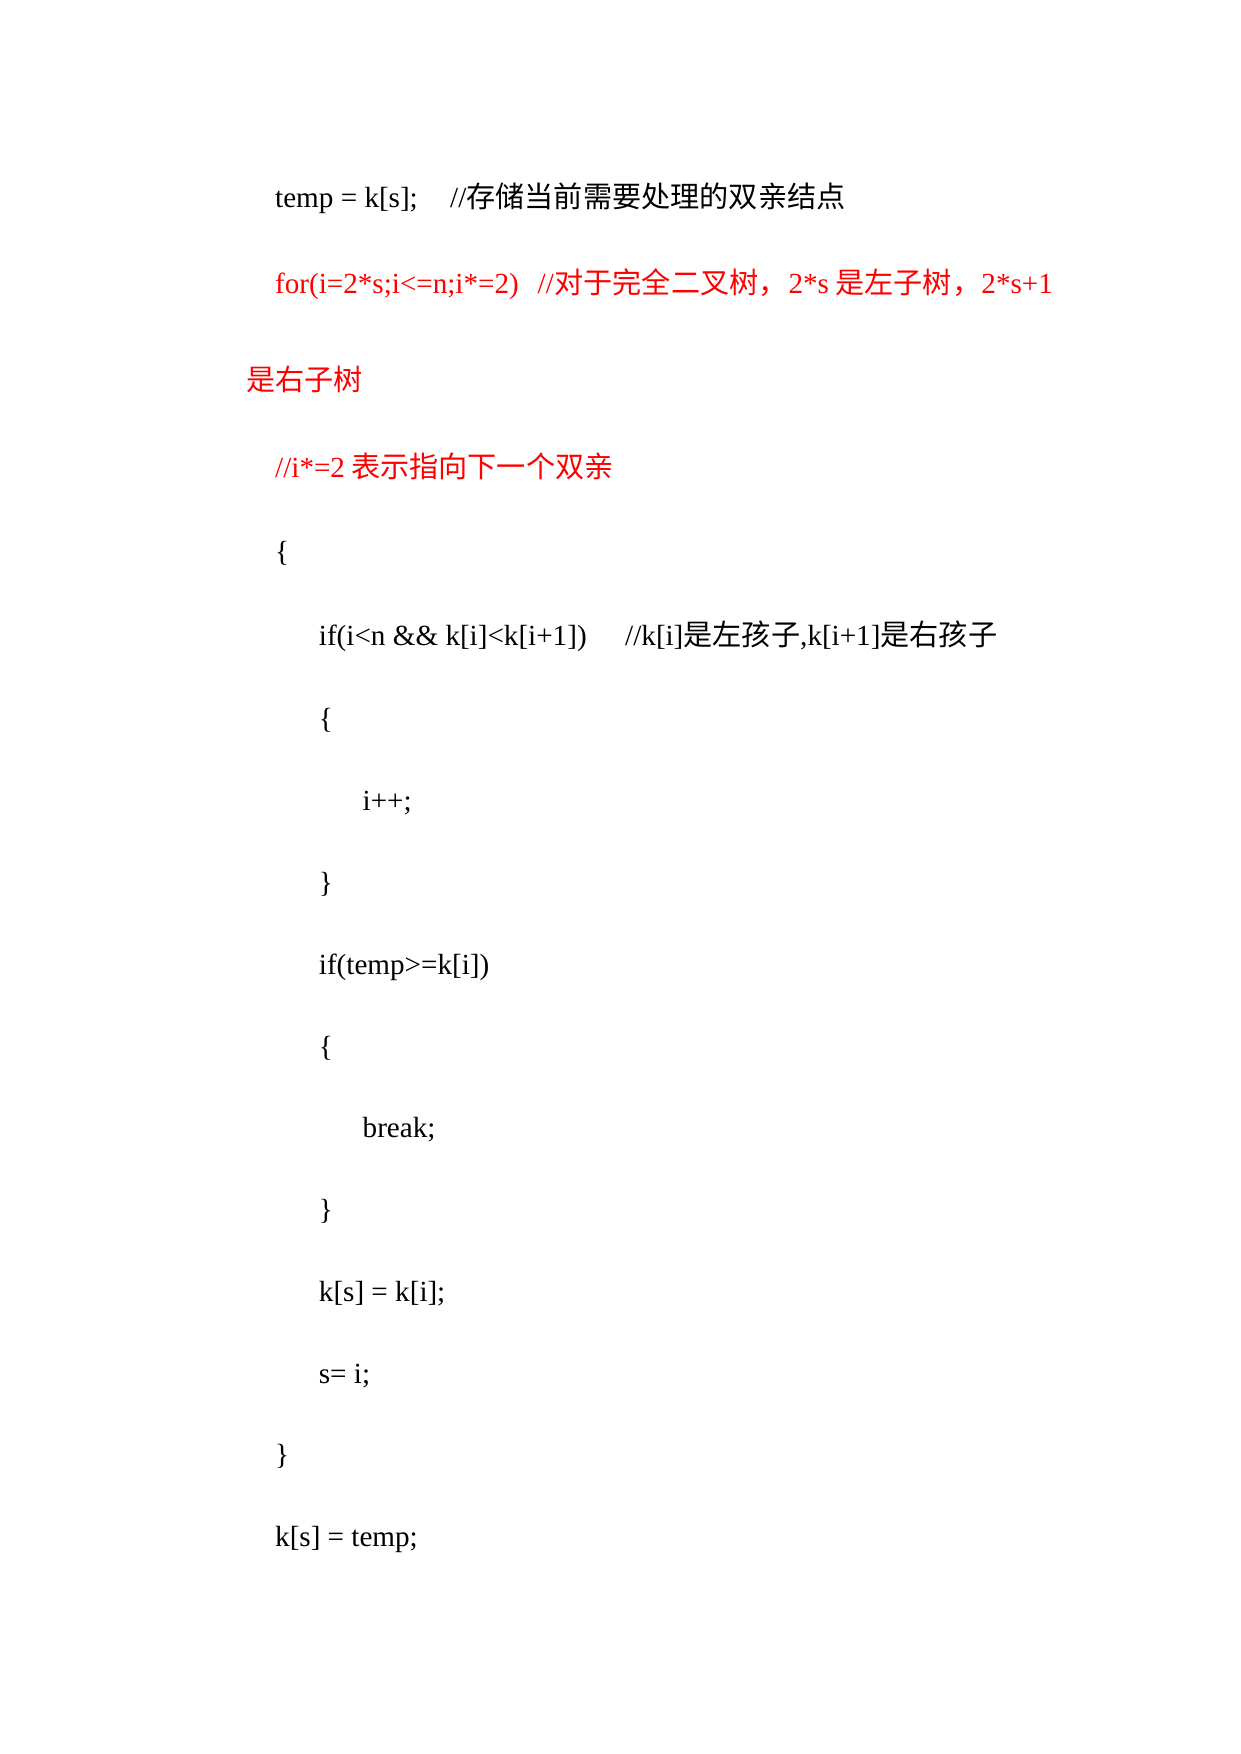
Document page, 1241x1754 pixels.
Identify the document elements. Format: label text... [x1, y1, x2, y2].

text k[s] = k[i]; [246, 1258, 1053, 1323]
text for(i=2*s;i<=n;i*=2) //对于完全二叉树，2*s是左子树，2*s+1是右子树 [246, 248, 1053, 411]
text break; [246, 1095, 1053, 1160]
text s= i; [246, 1340, 1053, 1405]
text } [246, 849, 1053, 914]
text //i*=2表示指向下一个双亲 [246, 432, 1053, 497]
text k[s] = temp; [246, 1503, 1053, 1568]
text } [246, 1176, 1053, 1241]
text { [246, 686, 1053, 751]
text } [246, 1422, 1053, 1487]
text { [246, 1013, 1053, 1078]
text if(temp>=k[i]) [246, 931, 1053, 996]
text { [246, 518, 1053, 583]
text if(i<n && k[i]<k[i+1]) //k[i]是左孩子,k[i+1]是右孩子 [246, 600, 1053, 665]
text i++; [246, 768, 1053, 833]
text temp = k[s]; //存储当前需要处理的双亲结点 [246, 162, 1053, 227]
